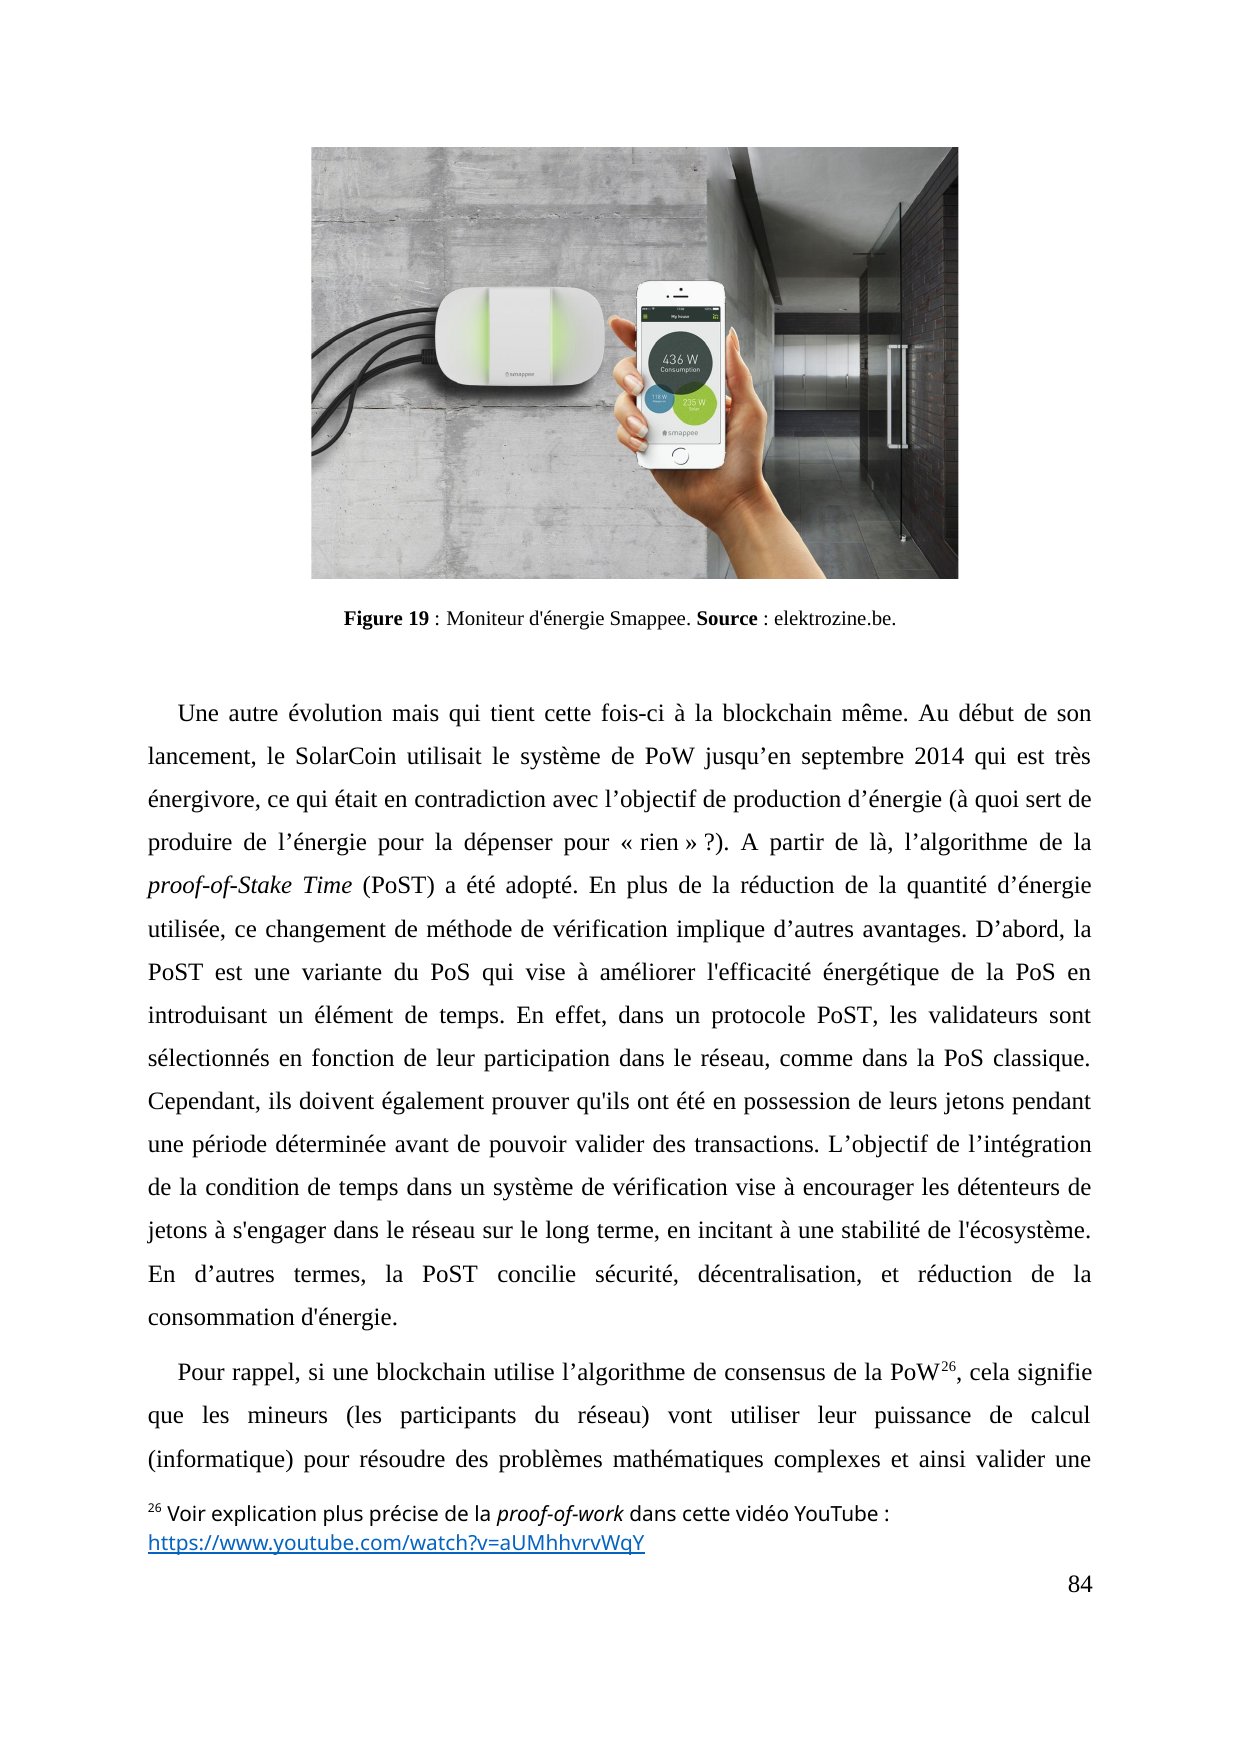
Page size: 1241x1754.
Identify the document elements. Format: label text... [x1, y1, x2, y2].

text Une autre évolution mais qui tient cette fois-ci à la blockchain même. Au début de son lancement, le SolarCoin utilisait le système de PoW jusqu’en septembre 2014 qui est très énergivore, ce qui était en contradiction avec l’objectif de production d’énergie (à quoi sert de produire de l’énergie pour la dépenser pour « rien » ?). A partir de là, l’algorithme de la proof-of-Stake Time (PoST) a été adopté. En plus de la réduction de la quantité d’énergie utilisée, ce changement de méthode de vérification implique d’autres avantages. D’abord, la PoST est une variante du PoS qui vise à améliorer l'efficacité énergétique de la PoS en introduisant un élément de temps. En effet, dans un protocole PoST, les validateurs sont sélectionnés en fonction de leur participation dans le réseau, comme dans la PoS classique. Cependant, ils doivent également prouver qu'ils ont été en possession de leurs jetons pendant une période déterminée avant de pouvoir valider des transactions. L’objectif de l’intégration de la condition de temps dans un système de vérification vise à encourager les détenteurs de jetons à s'engager dans le réseau sur le long terme, en incitant à une stabilité de l'écosystème. En d’autres termes, la PoST concilie sécurité, décentralisation, et réduction de la consommation d'énergie. [148, 698, 1092, 1331]
text Figure : Moniteur d'énergie Smappee. Source : elektrozine.be. [148, 606, 1092, 630]
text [148, 1357, 1092, 1472]
picture [311, 147, 959, 579]
